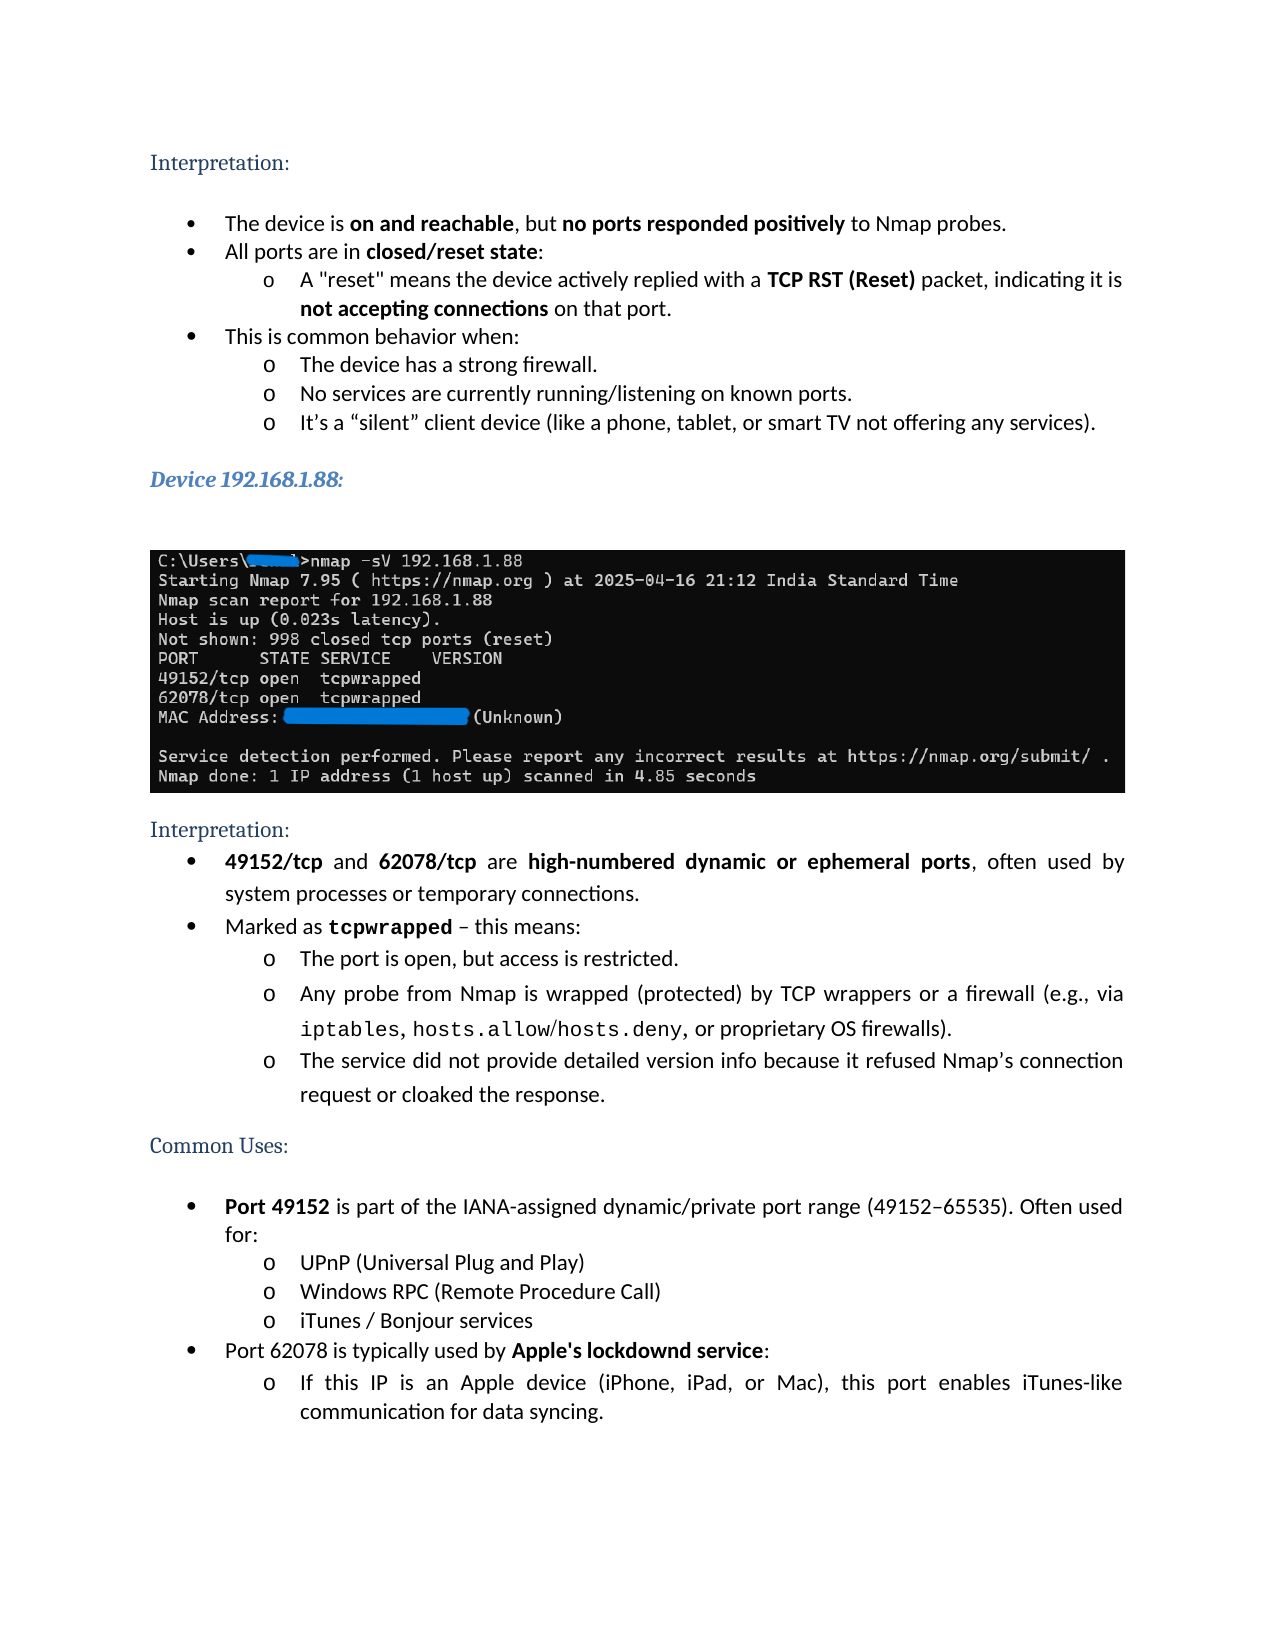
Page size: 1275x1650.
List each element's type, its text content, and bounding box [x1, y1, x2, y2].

list It’s a “silent” client device (like a phone, tablet, or smart TV not offering any services). [262, 408, 1125, 437]
picture [150, 550, 1125, 793]
list If this IP is an Apple device (iPhone, iPad, or Mac), this port enables iTunes-like communication for data syncing. [262, 1368, 1125, 1425]
subtitle Common Uses: [150, 1133, 1125, 1159]
list 49152/tcp and 62078/tcp are high-numbered dynamic or ephemeral ports, often used by system processes or temporary connections. [187, 847, 1125, 908]
list Port 62078 is typically used by Apple's lockdownd service: [187, 1336, 1125, 1364]
list The device has a strong firewall. [262, 350, 1125, 379]
list Any probe from Nmap is wrapped (protected) by TCP wrappers or a firewall (e.g., via iptables, hosts.allow/hosts.deny, or proprietary OS firewalls). [262, 978, 1125, 1042]
list The service did not provide detailed version info because it refused Nmap’s connection request or cloaked the response. [262, 1047, 1125, 1108]
list Windows RPC (Remote Procedure Call) [262, 1277, 1125, 1307]
list The port is open, but access is restricted. [262, 944, 1125, 974]
list A "reset" means the device actively replied with a TCP RST (Reset) packet, indicating it is not accepting connections on that port. [262, 265, 1125, 322]
list No services are currently running/listening on known ports. [262, 379, 1125, 408]
list All ports are in closed/reset state: [187, 237, 1125, 265]
subtitle Interpretation: [150, 150, 1125, 176]
list iTunes / Bonjour services [262, 1307, 1125, 1336]
list Port 49152 is part of the IANA-assigned dynamic/private port range (49152–65535). Often used for: [187, 1192, 1125, 1248]
list This is common behavior when: [187, 322, 1125, 350]
subtitle Interpretation: [150, 817, 1125, 843]
list The device is on and reachable, but no ports responded positively to Nmap probes. [187, 209, 1125, 237]
list Marked as tcpwrapped – this means: [187, 912, 1125, 940]
list UPnP (Universal Plug and Play) [262, 1248, 1125, 1277]
subtitle Device 192.168.1.88: [150, 467, 1125, 493]
